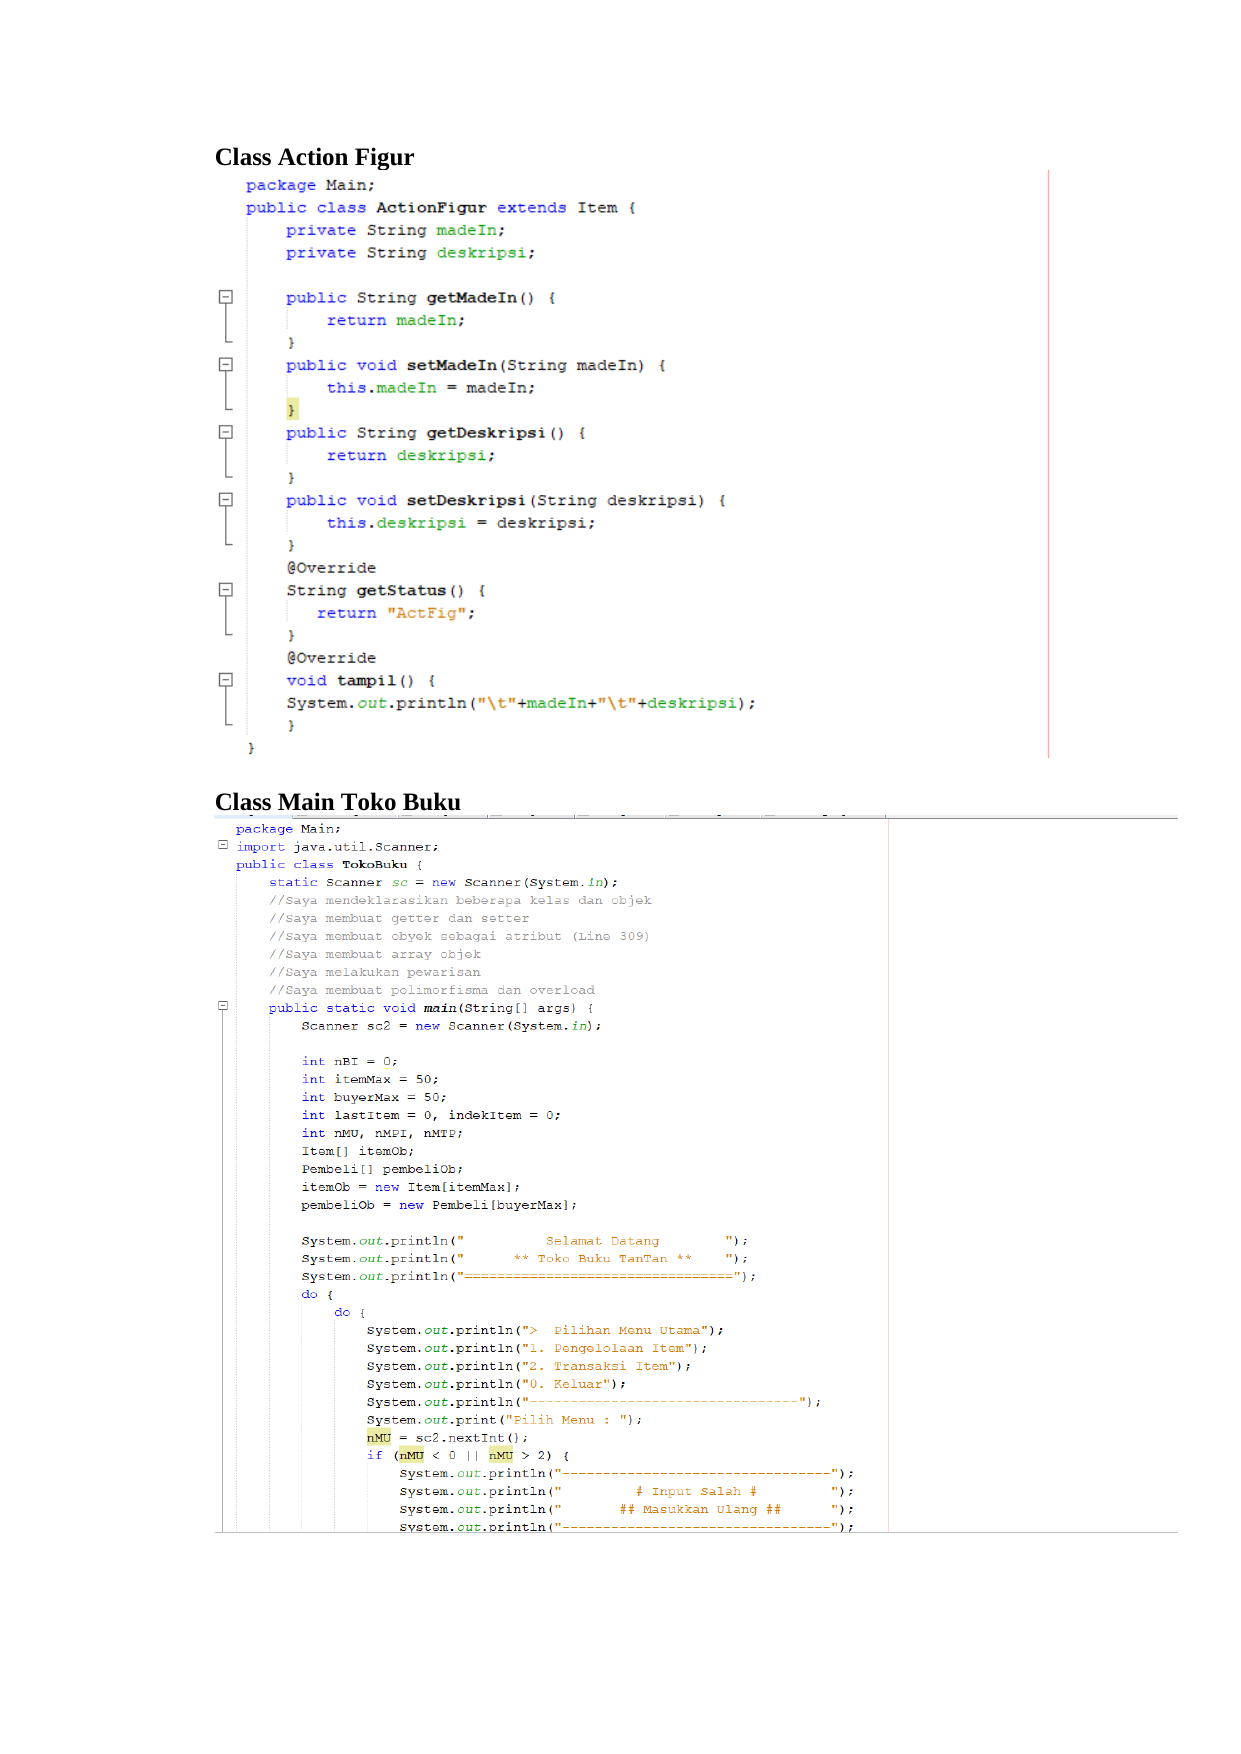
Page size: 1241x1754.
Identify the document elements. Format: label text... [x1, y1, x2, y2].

picture [214, 815, 1178, 1533]
list Class Action Figur [214, 142, 1103, 170]
list Class Main Toko Buku [214, 787, 1103, 815]
picture [214, 170, 1053, 758]
